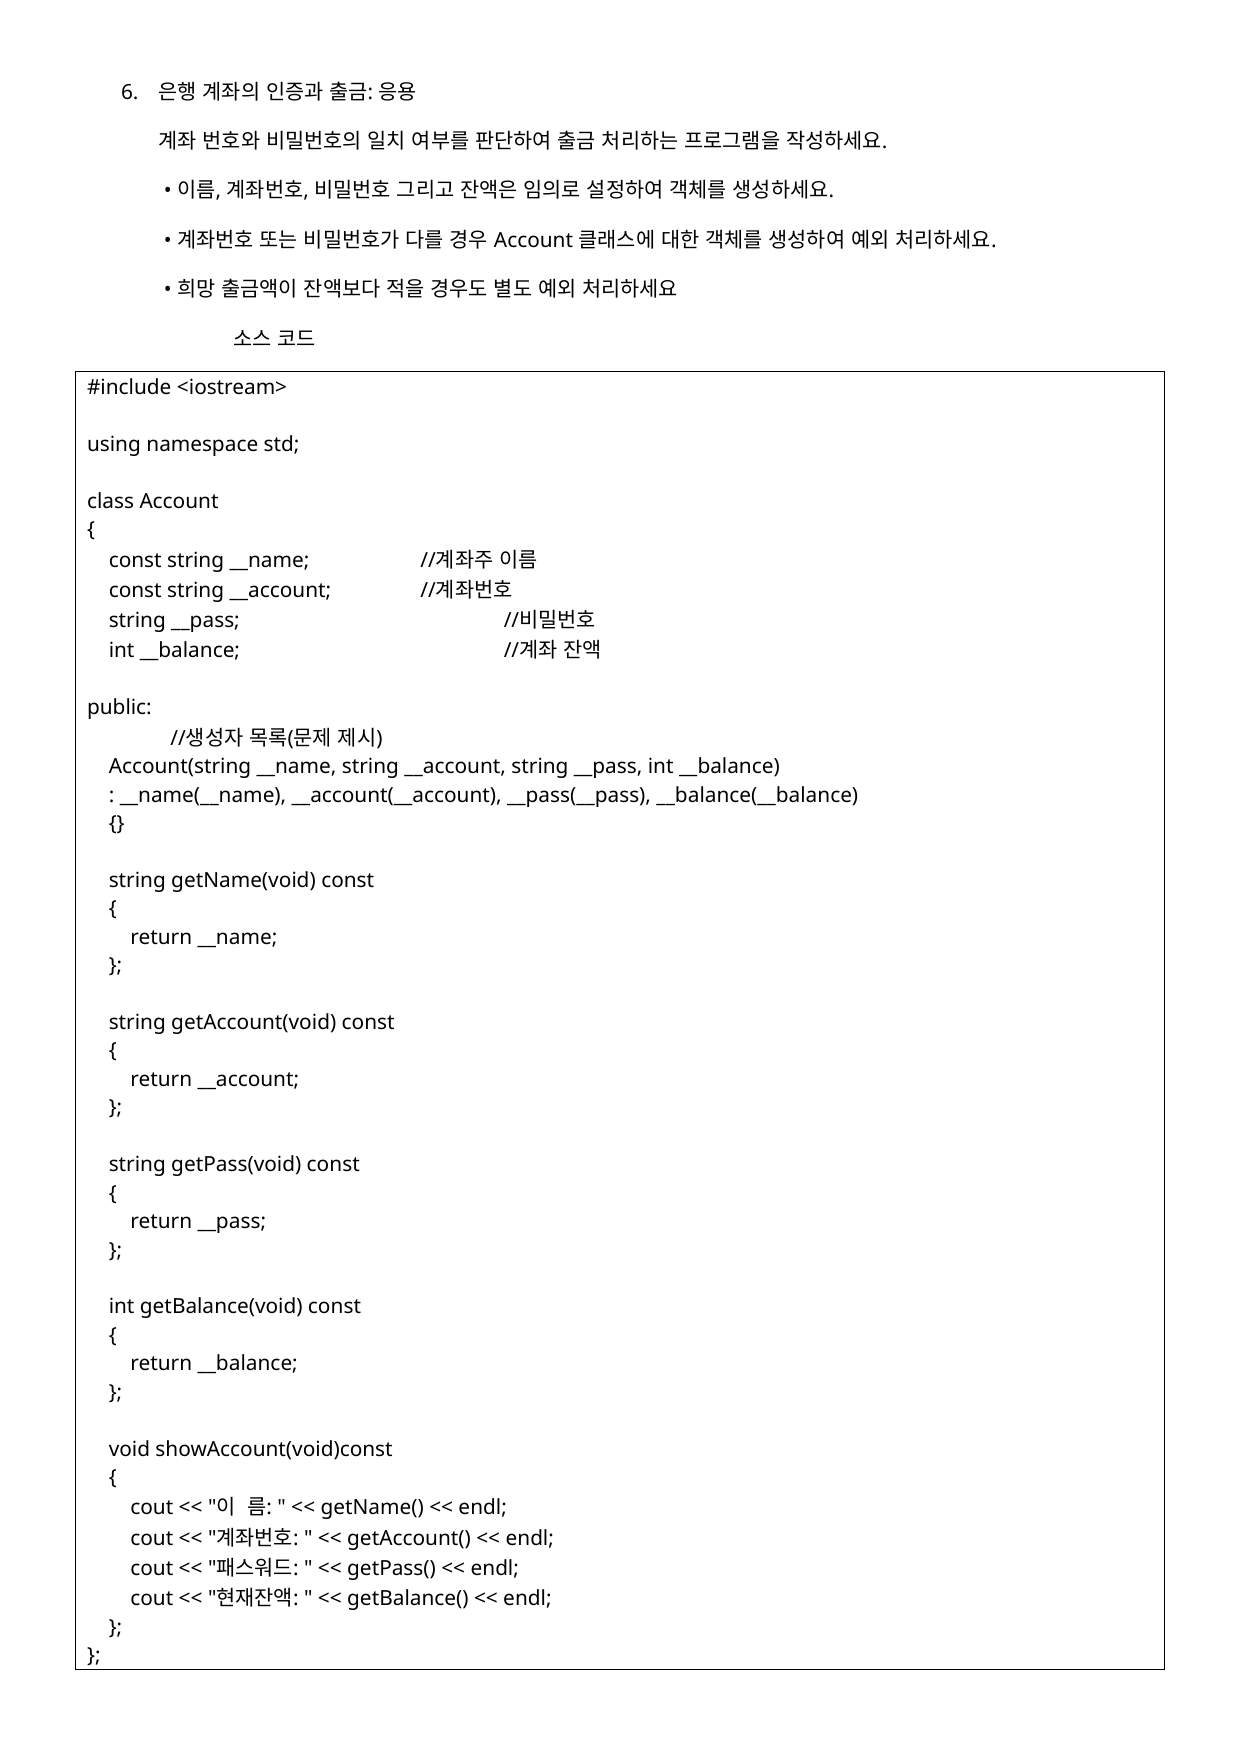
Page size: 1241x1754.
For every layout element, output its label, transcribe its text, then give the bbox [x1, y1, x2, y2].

list 은행 계좌의 인증과 출금: 응용 [121, 75, 1165, 105]
list • 계좌번호 또는 비밀번호가 다를 경우 Account 클래스에 대한 객체를 생성하여 예외 처리하세요. [158, 223, 1165, 253]
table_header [76, 372, 1164, 1669]
list 계좌 번호와 비밀번호의 일치 여부를 판단하여 출금 처리하는 프로그램을 작성하세요. [158, 124, 1165, 155]
list • 이름, 계좌번호, 비밀번호 그리고 잔액은 임의로 설정하여 객체를 생성하세요. [158, 174, 1165, 204]
list 소스 코드 [233, 322, 1165, 352]
list • 희망 출금액이 잔액보다 적을 경우도 별도 예외 처리하세요 [158, 272, 1165, 303]
